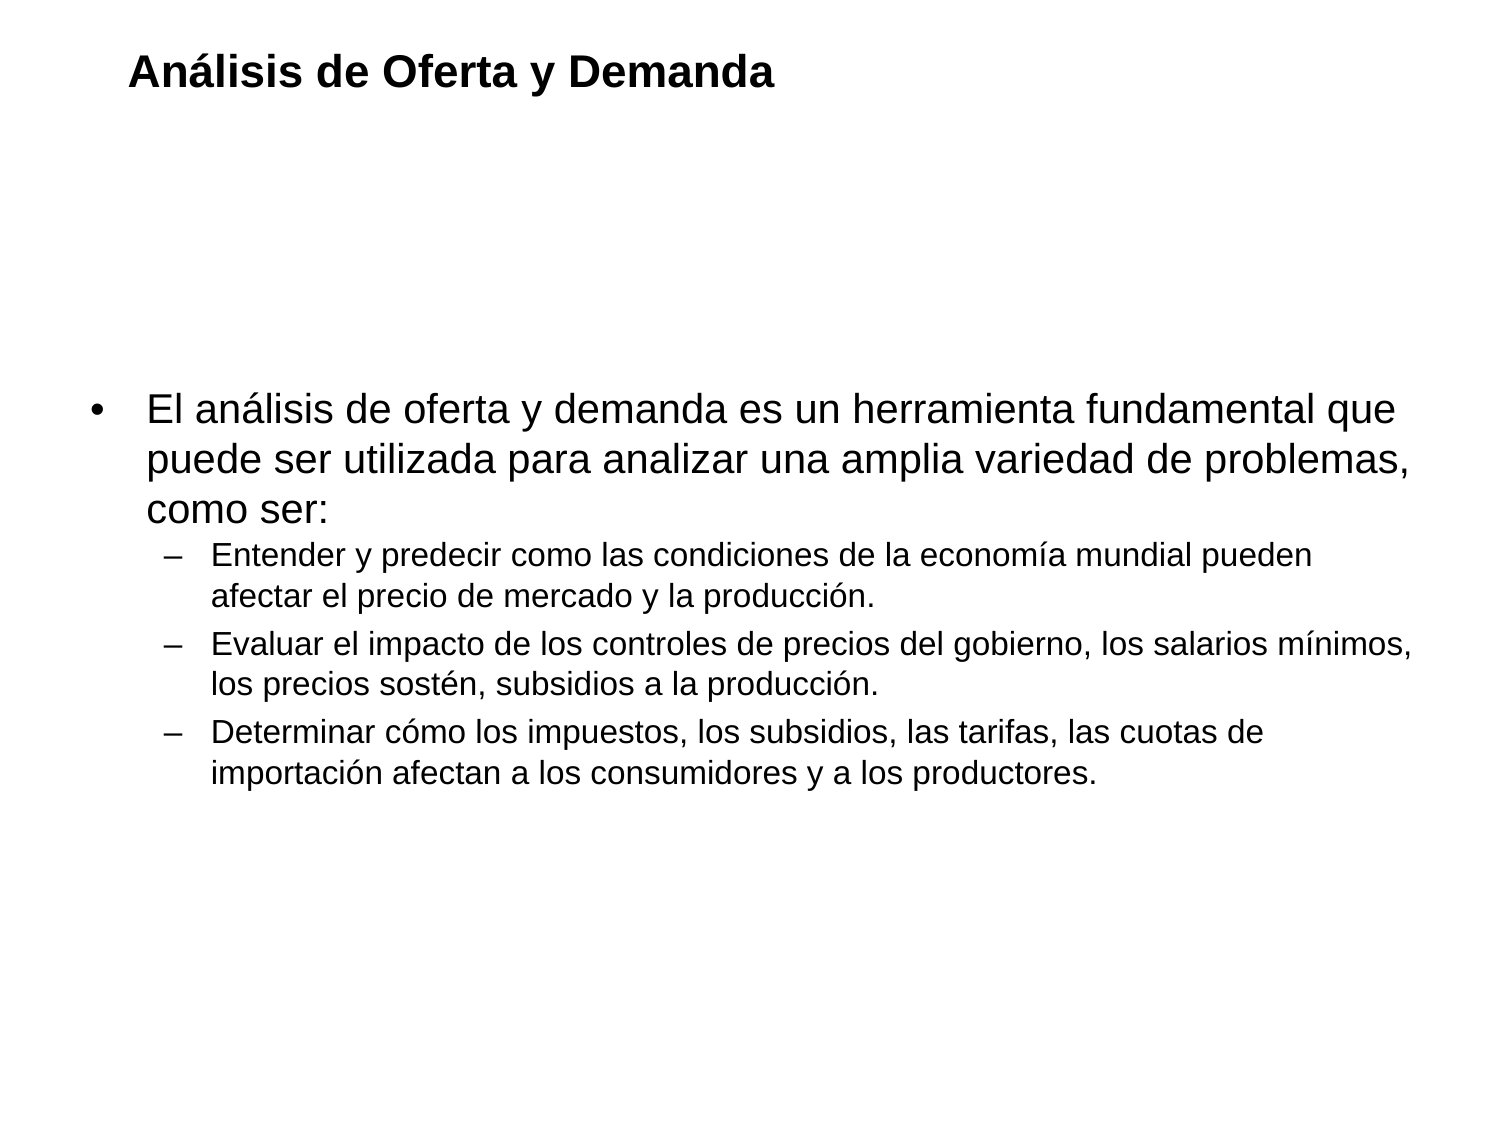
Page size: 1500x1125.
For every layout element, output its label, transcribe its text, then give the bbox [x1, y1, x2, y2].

list Evaluar el impacto de los controles de precios del gobierno, los salarios mínimos, los precios sostén, subsidios a la producción. [163, 624, 1414, 703]
text • El análisis de oferta y demanda es un herramienta fundamental que puede ser utilizada para analizar una amplia variedad de problemas, como ser: [90, 384, 1412, 533]
list Entender y predecir como las condiciones de la economía mundial pueden afectar el precio de mercado y la producción. [163, 535, 1414, 614]
list Determinar cómo los impuestos, los subsidios, las tarifas, las cuotas de importación afectan a los consumidores y a los productores. [163, 712, 1414, 792]
text Análisis de Oferta y Demanda [127, 44, 1472, 97]
